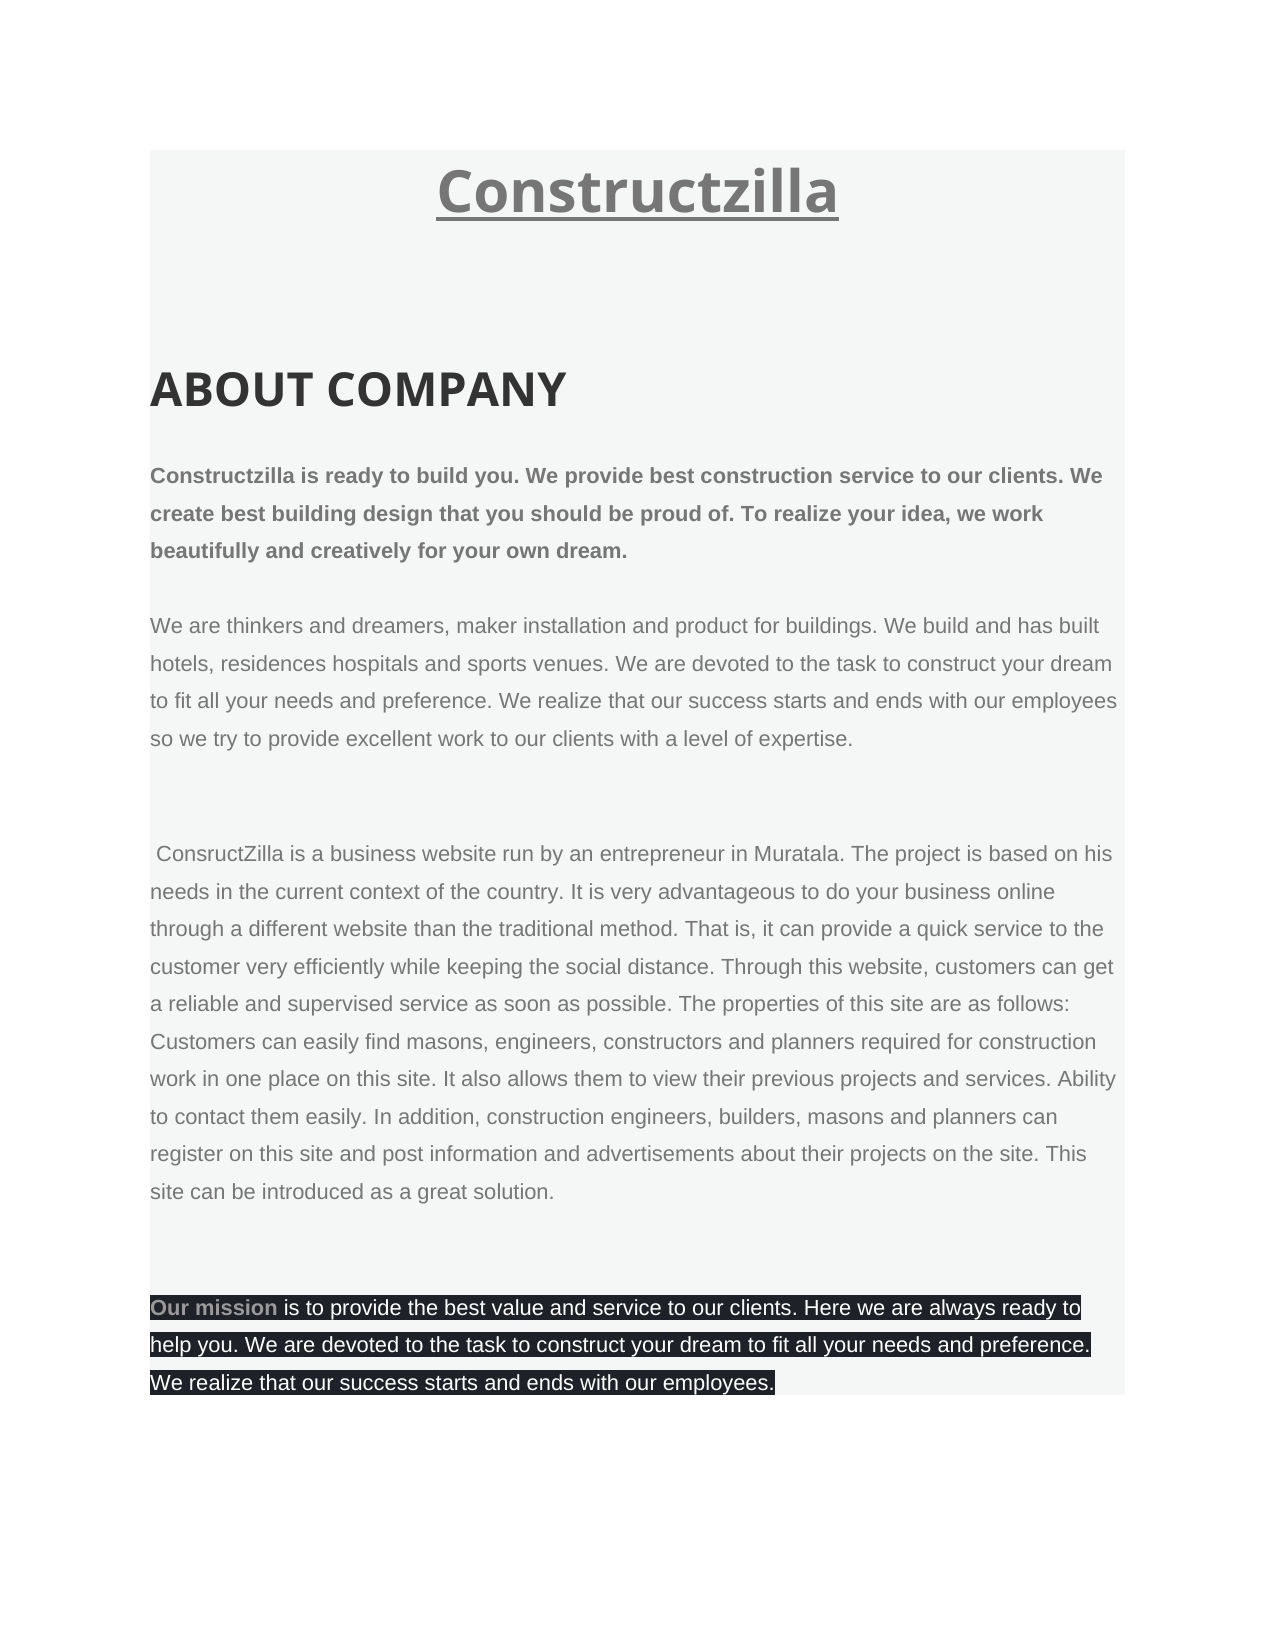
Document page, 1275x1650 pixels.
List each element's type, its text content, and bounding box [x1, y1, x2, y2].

text Our mission is to provide the best value and service to our clients. Here we are always ready to help you. We are devoted to the task to construct your dream to fit all your needs and preference. We realize that our success starts and ends with our employees. [150, 1282, 1125, 1395]
text ConsructZilla is a business website run by an entrepreneur in Muratala. The project is based on his needs in the current context of the country. It is very advantageous to do your business online through a different website than the traditional method. That is, it can provide a quick service to the customer very efficiently while keeping the social distance. Through this website, customers can get a reliable and supervised service as soon as possible. The properties of this site are as follows: Customers can easily find masons, engineers, constructors and planners required for construction work in one place on this site. It also allows them to view their previous projects and services. Ability to contact them easily. In addition, construction engineers, builders, masons and planners can register on this site and post information and advertisements about their projects on the site. This site can be introduced as a great solution. [150, 829, 1125, 1204]
text ABOUT COMPANY [150, 356, 1125, 420]
text Constructzilla [150, 150, 1125, 229]
text We are thinkers and dreamers, maker installation and product for buildings. We build and has built hotels, residences hospitals and sports venues. We are devoted to the task to construct your dream to fit all your needs and preference. We realize that our success starts and ends with our employees so we try to provide excellent work to our clients with a level of expertise. [150, 601, 1125, 751]
text Constructzilla is ready to build you. We provide best construction service to our clients. We create best building design that you should be proud of. To realize your idea, we work beautifully and creatively for your own dream. [150, 451, 1125, 563]
